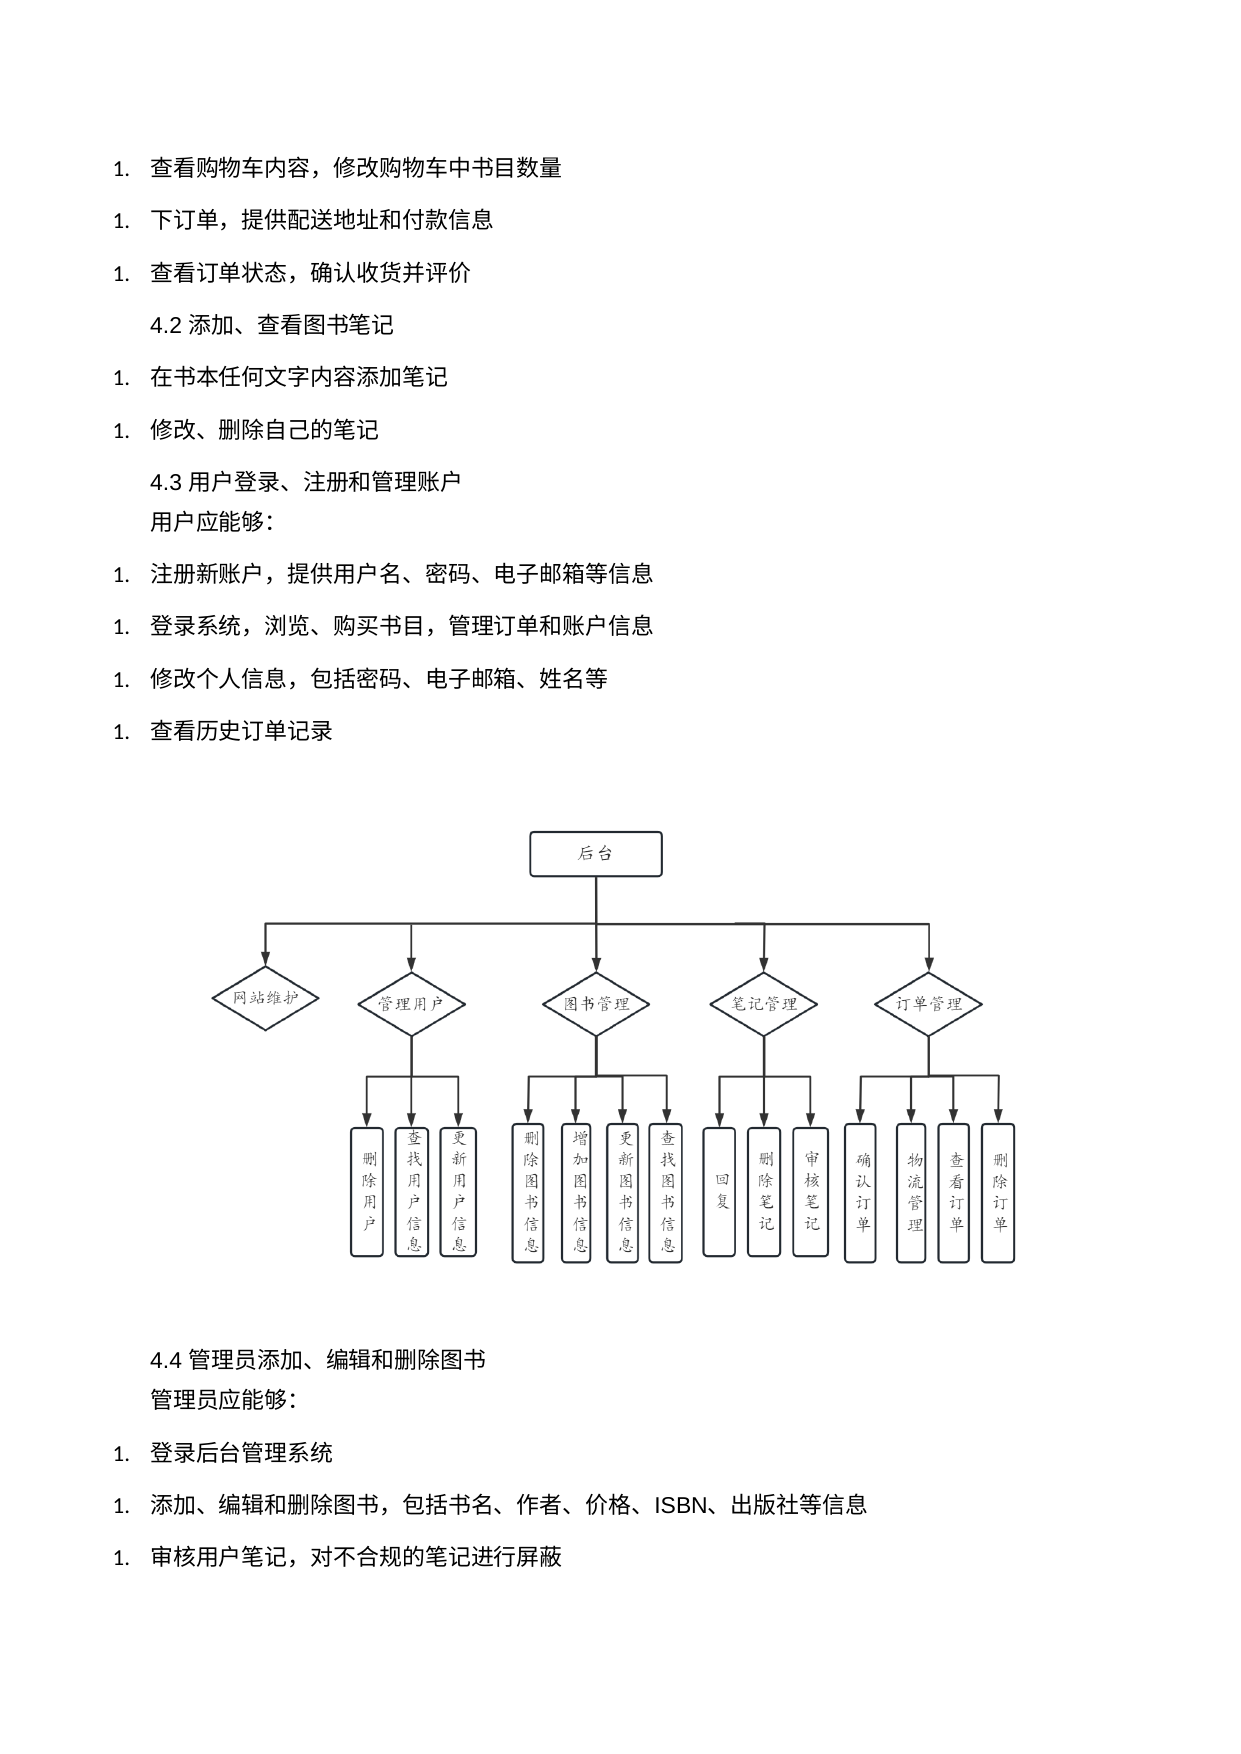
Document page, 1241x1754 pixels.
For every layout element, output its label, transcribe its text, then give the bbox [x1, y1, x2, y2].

list 下订单，提供配送地址和付款信息 [112, 202, 1090, 236]
list 审核用户笔记，对不合规的笔记进行屏蔽 [112, 1539, 1090, 1572]
list 修改、删除自己的笔记 [112, 411, 1090, 445]
list 查看历史订单记录 [112, 713, 1090, 746]
text 4.2 添加、查看图书笔记 [150, 307, 1090, 340]
list 登录后台管理系统 [112, 1434, 1090, 1468]
list 查看订单状态，确认收货并评价 [112, 254, 1090, 288]
text 4.4 管理员添加、编辑和删除图书 管理员应能够： [150, 1342, 1090, 1415]
text 4.3 用户登录、注册和管理账户 用户应能够： [150, 464, 1090, 537]
list 注册新账户，提供用户名、密码、电子邮箱等信息 [112, 556, 1090, 589]
list 添加、编辑和删除图书，包括书名、作者、价格、ISBN、出版社等信息 [112, 1487, 1090, 1520]
picture [188, 811, 1052, 1279]
list 在书本任何文字内容添加笔记 [112, 359, 1090, 392]
list 修改个人信息，包括密码、电子邮箱、姓名等 [112, 660, 1090, 694]
list 登录系统，浏览、购买书目，管理订单和账户信息 [112, 608, 1090, 641]
list 查看购物车内容，修改购物车中书目数量 [112, 150, 1090, 183]
